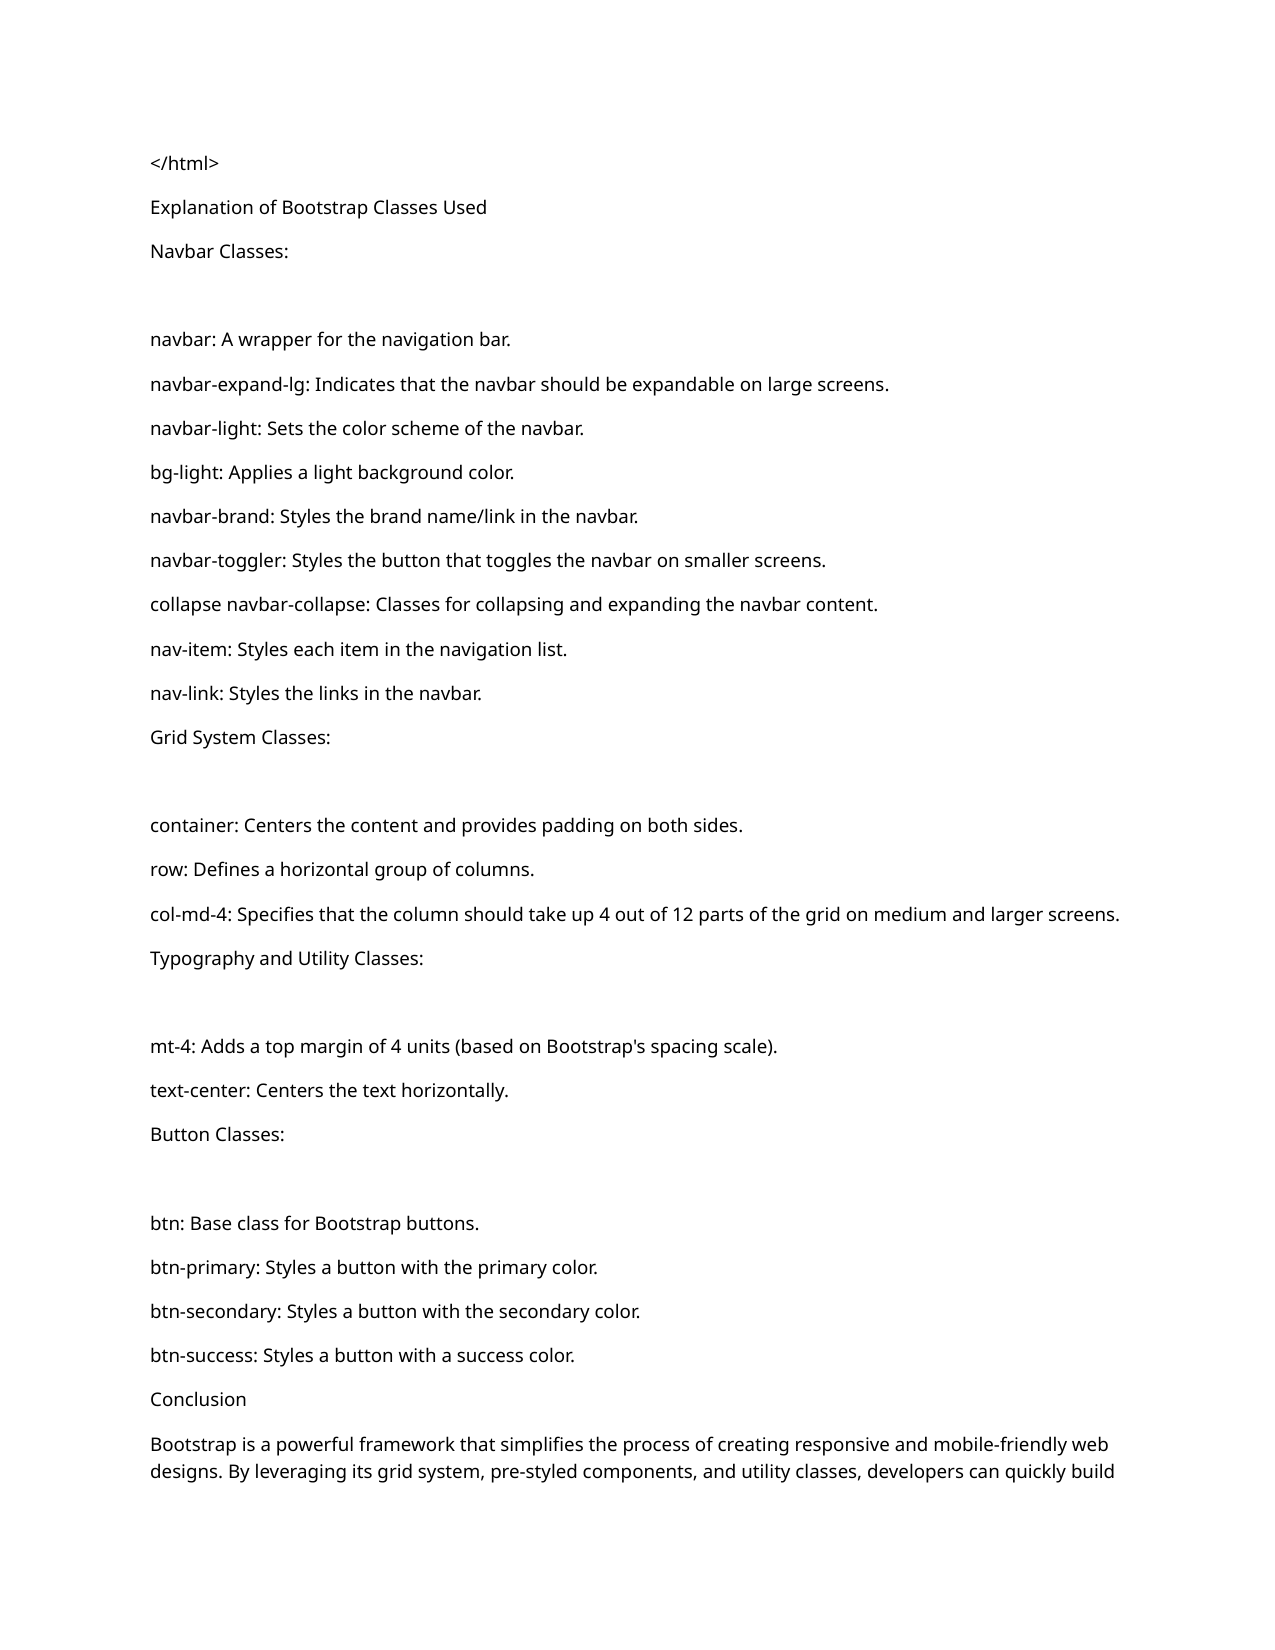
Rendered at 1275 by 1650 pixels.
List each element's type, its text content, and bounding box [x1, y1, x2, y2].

text navbar-toggler: Styles the button that toggles the navbar on smaller screens. [150, 547, 1125, 573]
text col-md-4: Specifies that the column should take up 4 out of 12 parts of the grid on medium and larger screens. [150, 901, 1125, 926]
text btn-primary: Styles a button with the primary color. [150, 1254, 1125, 1280]
text text-center: Centers the text horizontally. [150, 1077, 1125, 1103]
text Grid System Classes: [150, 724, 1125, 750]
text btn-success: Styles a button with a success color. [150, 1342, 1125, 1368]
text navbar-expand-lg: Indicates that the navbar should be expandable on large screens. [150, 371, 1125, 396]
text Explanation of Bootstrap Classes Used [150, 194, 1125, 220]
text btn: Base class for Bootstrap buttons. [150, 1210, 1125, 1236]
text navbar-light: Sets the color scheme of the navbar. [150, 415, 1125, 441]
text nav-item: Styles each item in the navigation list. [150, 636, 1125, 661]
text Conclusion [150, 1387, 1125, 1412]
text row: Defines a horizontal group of columns. [150, 857, 1125, 882]
text Typography and Utility Classes: [150, 945, 1125, 971]
text navbar: A wrapper for the navigation bar. [150, 327, 1125, 352]
text Navbar Classes: [150, 238, 1125, 264]
text mt-4: Adds a top margin of 4 units (based on Bootstrap's spacing scale). [150, 1033, 1125, 1059]
text nav-link: Styles the links in the navbar. [150, 680, 1125, 706]
text navbar-brand: Styles the brand name/link in the navbar. [150, 503, 1125, 529]
text Button Classes: [150, 1122, 1125, 1147]
text container: Centers the content and provides padding on both sides. [150, 812, 1125, 838]
text collapse navbar-collapse: Classes for collapsing and expanding the navbar content. [150, 592, 1125, 617]
text bg-light: Applies a light background color. [150, 459, 1125, 485]
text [150, 1431, 1125, 1484]
text btn-secondary: Styles a button with the secondary color. [150, 1298, 1125, 1324]
text </html> [150, 150, 1125, 176]
